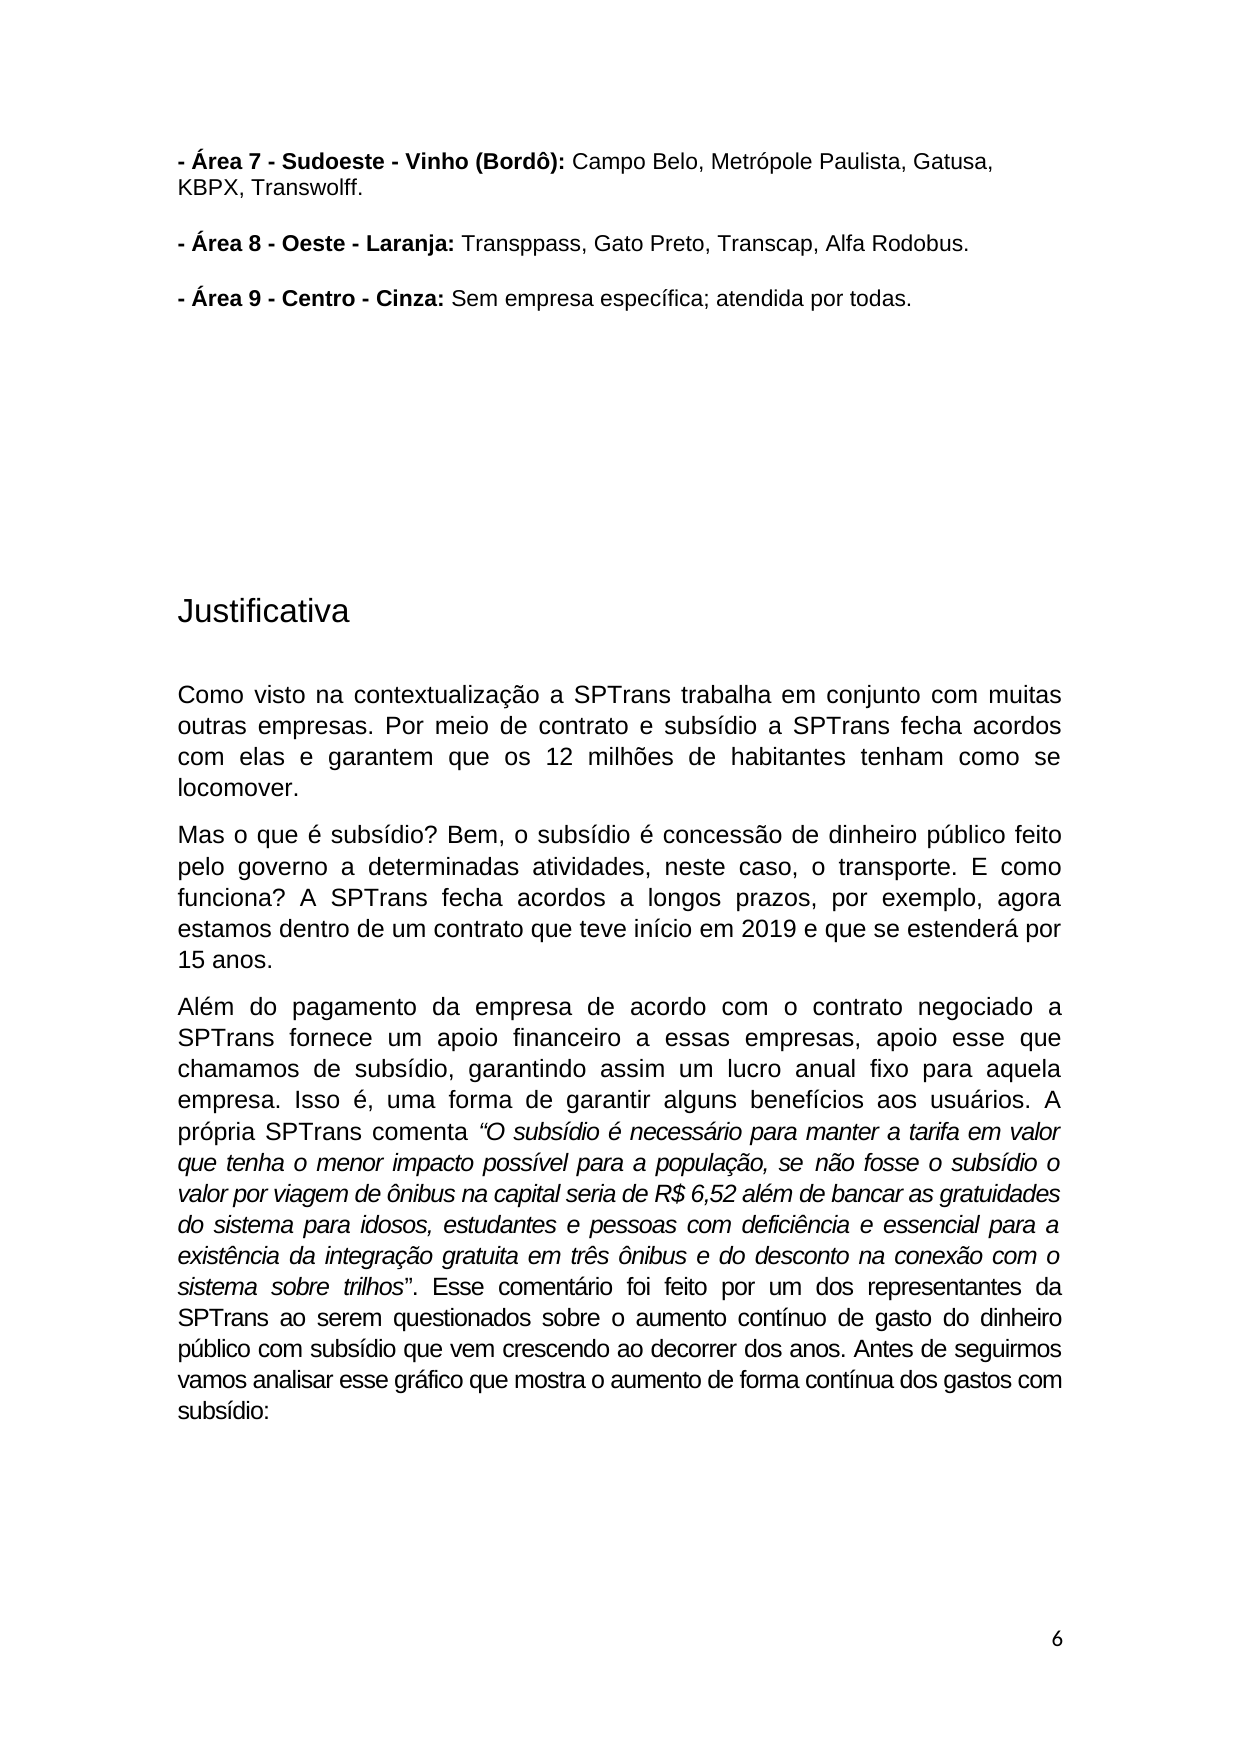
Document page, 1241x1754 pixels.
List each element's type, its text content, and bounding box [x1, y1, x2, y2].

text - Área 8 - Oeste - Laranja: Transppass, Gato Preto, Transcap, Alfa Rodobus. [177, 229, 1063, 256]
text Mas o que é subsídio? Bem, o subsídio é concessão de dinheiro público feito pelo governo a determinadas atividades, neste caso, o transporte. E como funciona? A SPTrans fecha acordos a longos prazos, por exemplo, agora estamos dentro de um contrato que teve início em 2019 e que se estenderá por 15 anos. [177, 821, 1063, 973]
text - Área 7 - Sudoeste - Vinho (Bordô): Campo Belo, Metrópole Paulista, Gatusa, KBPX, Transwolff. [177, 148, 1063, 200]
text Como visto na contextualização a SPTrans trabalha em conjunto com muitas outras empresas. Por meio de contrato e subsídio a SPTrans fecha acordos com elas e garantem que os 12 milhões de habitantes tenham como se locomover. [177, 680, 1063, 802]
text - Área 9 - Centro - Cinza: Sem empresa específica; atendida por todas. [177, 285, 1063, 311]
text Além do pagamento da empresa de acordo com o contrato negociado a SPTrans fornece um apoio financeiro a essas empresas, apoio esse que chamamos de subsídio, garantindo assim um lucro anual fixo para aquela empresa. Isso é, uma forma de garantir alguns benefícios aos usuários. A própria SPTrans comenta “O subsídio é necessário para manter a tarifa em valor que tenha o menor impacto possível para a população, se não fosse o subsídio o valor por viagem de ônibus na capital seria de R$ 6,52 além de bancar as gratuidades do sistema para idosos, estudantes e pessoas com deficiência e essencial para a existência da integração gratuita em três ônibus e do desconto na conexão com o sistema sobre trilhos”. Esse comentário foi feito por um dos representantes da SPTrans ao serem questionados sobre o aumento contínuo de gasto do dinheiro público com subsídio que vem crescendo ao decorrer dos anos. Antes de seguirmos vamos analisar esse gráfico que mostra o aumento de forma contínua dos gastos com subsídio: [177, 992, 1063, 1272]
subtitle Justificativa [177, 591, 1063, 630]
